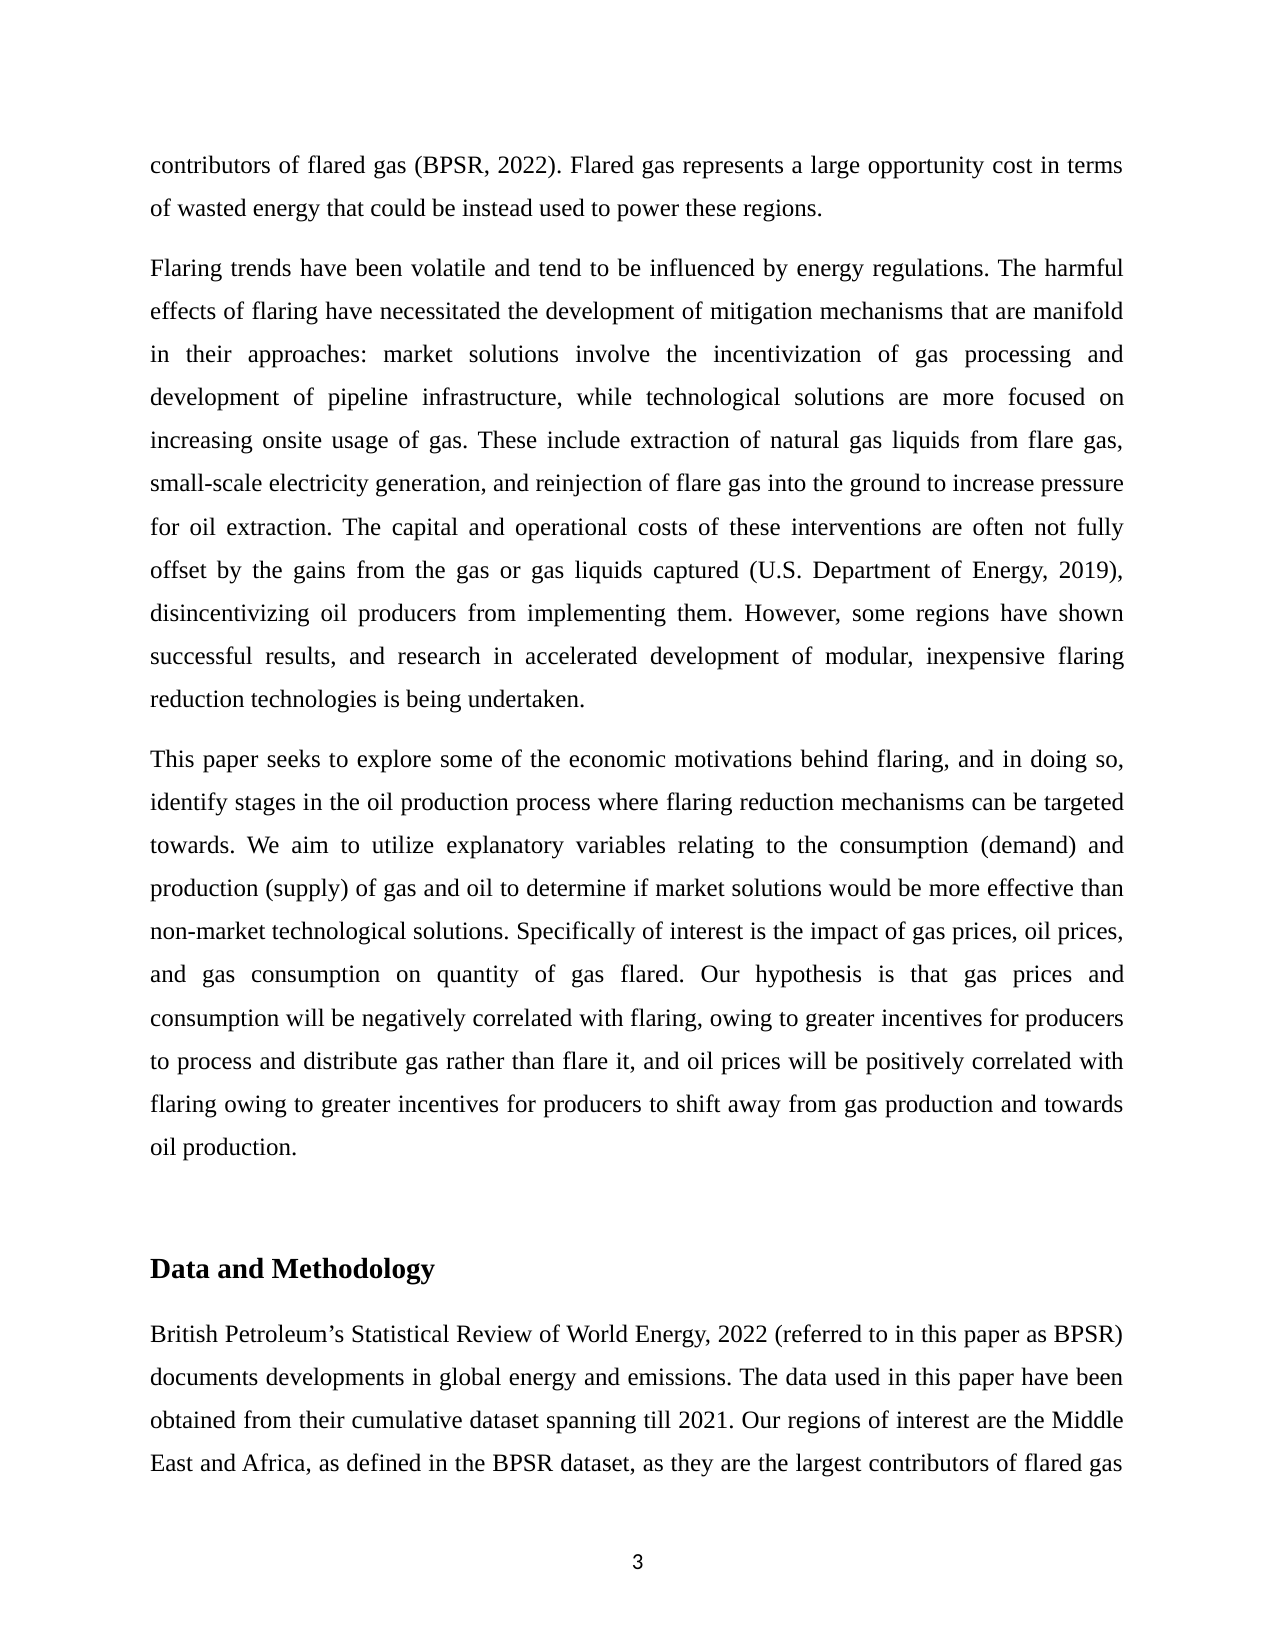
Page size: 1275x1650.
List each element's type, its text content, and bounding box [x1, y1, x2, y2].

text This paper seeks to explore some of the economic motivations behind flaring, and in doing so, identify stages in the oil production process where flaring reduction mechanisms can be targeted towards. We aim to utilize explanatory variables relating to the consumption (demand) and production (supply) of gas and oil to determine if market solutions would be more effective than non-market technological solutions. Specifically of interest is the impact of gas prices, oil prices, and gas consumption on quantity of gas flared. Our hypothesis is that gas prices and consumption will be negatively correlated with flaring, owing to greater incentives for producers to process and distribute gas rather than flare it, and oil prices will be positively correlated with flaring owing to greater incentives for producers to shift away from gas production and towards oil production. [150, 744, 1125, 1161]
text Data and Methodology [150, 1252, 1125, 1285]
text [150, 1319, 1125, 1477]
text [150, 150, 1125, 222]
text Flaring trends have been volatile and tend to be influenced by energy regulations. The harmful effects of flaring have necessitated the development of mitigation mechanisms that are manifold in their approaches: market solutions involve the incentivization of gas processing and development of pipeline infrastructure, while technological solutions are more focused on increasing onsite usage of gas. These include extraction of natural gas liquids from flare gas, small-scale electricity generation, and reinjection of flare gas into the ground to increase pressure for oil extraction. The capital and operational costs of these interventions are often not fully offset by the gains from the gas or gas liquids captured (U.S. Department of Energy, 2019), disincentivizing oil producers from implementing them. However, some regions have shown successful results, and research in accelerated development of modular, inexpensive flaring reduction technologies is being undertaken. [150, 253, 1125, 713]
